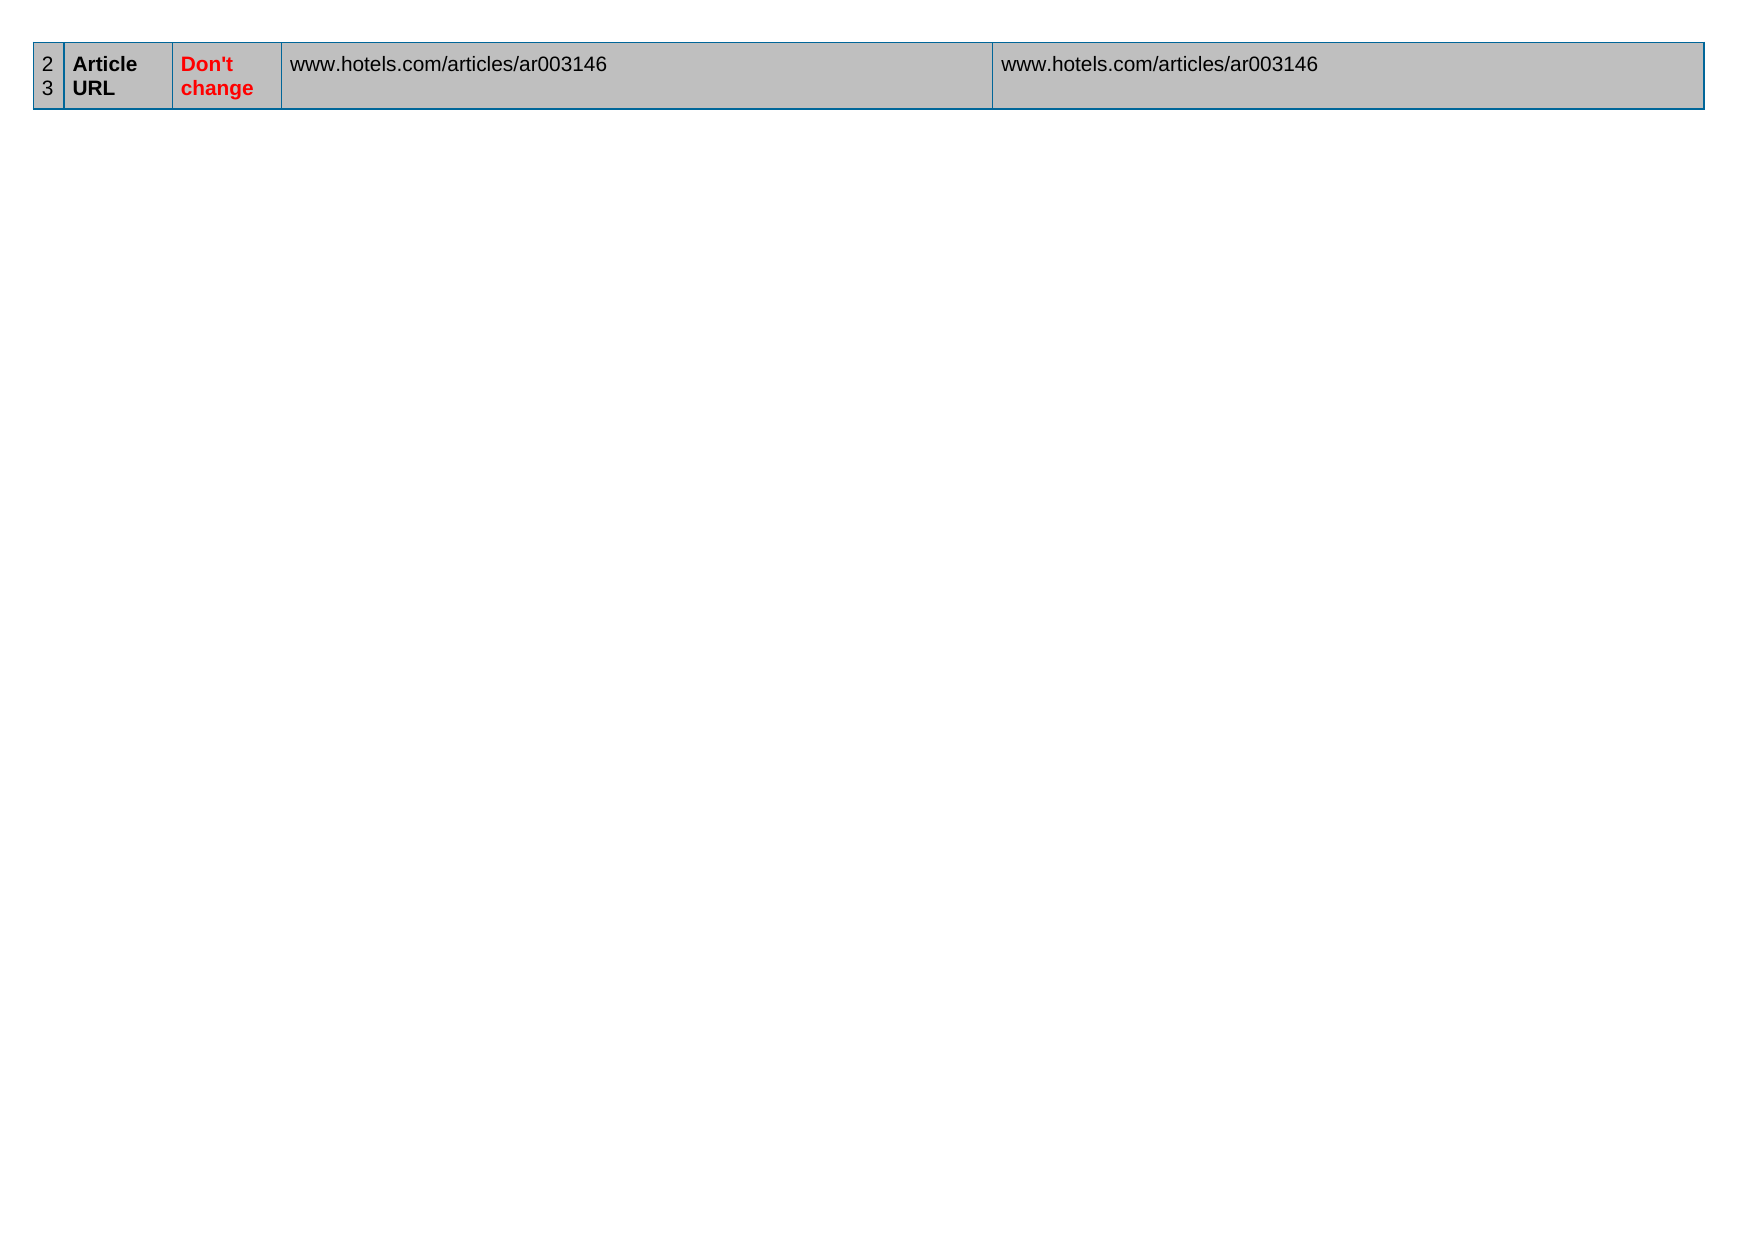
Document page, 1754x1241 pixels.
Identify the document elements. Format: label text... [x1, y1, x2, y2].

table_cell Article URL [65, 43, 172, 108]
table_cell www.hotels.com/articles/ar003146 [993, 43, 1703, 108]
table_cell www.hotels.com/articles/ar003146 [282, 43, 992, 108]
table_cell 23 [34, 43, 63, 108]
table_cell Don't change [173, 43, 281, 108]
